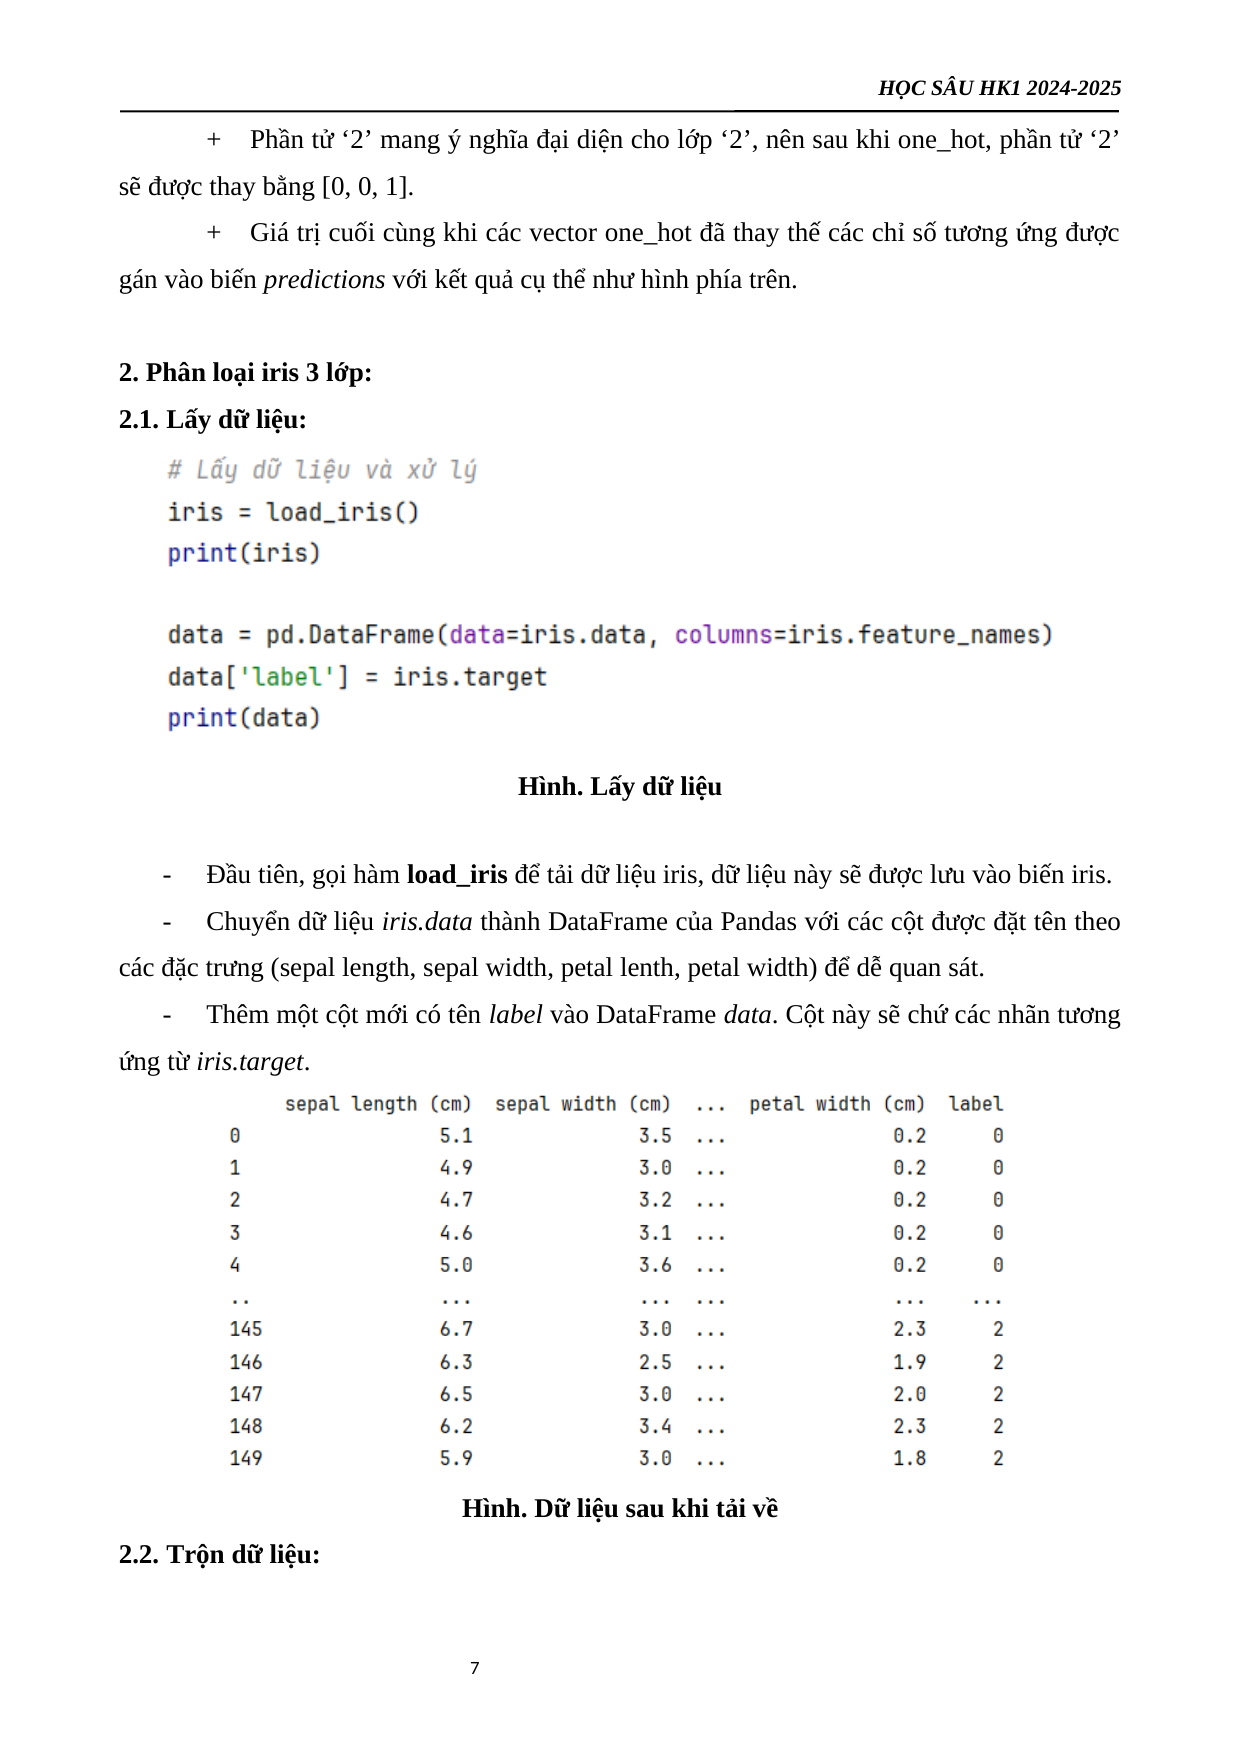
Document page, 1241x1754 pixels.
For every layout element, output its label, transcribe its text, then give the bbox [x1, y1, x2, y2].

list - Đầu tiên, gọi hàm load_iris để tải dữ liệu iris, dữ liệu này sẽ được lưu vào biến iris. [118, 858, 1122, 889]
list + Giá trị cuối cùng khi các vector one_hot đã thay thế các chỉ số tương ứng được gán vào biến predictions với kết quả cụ thể như hình phía trên. [118, 216, 1122, 294]
list - Chuyển dữ liệu iris.data thành DataFrame của Pandas với các cột được đặt tên theo các đặc trưng (sepal length, sepal width, petal lenth, petal width) để dễ quan sát. [118, 904, 1122, 982]
list - Thêm một cột mới có tên label vào DataFrame data. Cột này sẽ chứ các nhãn tương ứng từ iris.target. [118, 998, 1122, 1076]
list Phân loại iris 3 lớp: [118, 356, 1122, 388]
list Trộn dữ liệu: [118, 1538, 1122, 1570]
list Lấy dữ liệu: [118, 403, 1122, 434]
list Hình. Dữ liệu sau khi tải về [118, 1492, 1122, 1523]
list Hình. Lấy dữ liệu [118, 770, 1122, 801]
picture [221, 1091, 1019, 1480]
picture [163, 449, 1077, 758]
list + Phần tử ‘2’ mang ý nghĩa đại diện cho lớp ‘2’, nên sau khi one_hot, phần tử ‘2’ sẽ được thay bằng [0, 0, 1]. [118, 123, 1122, 201]
